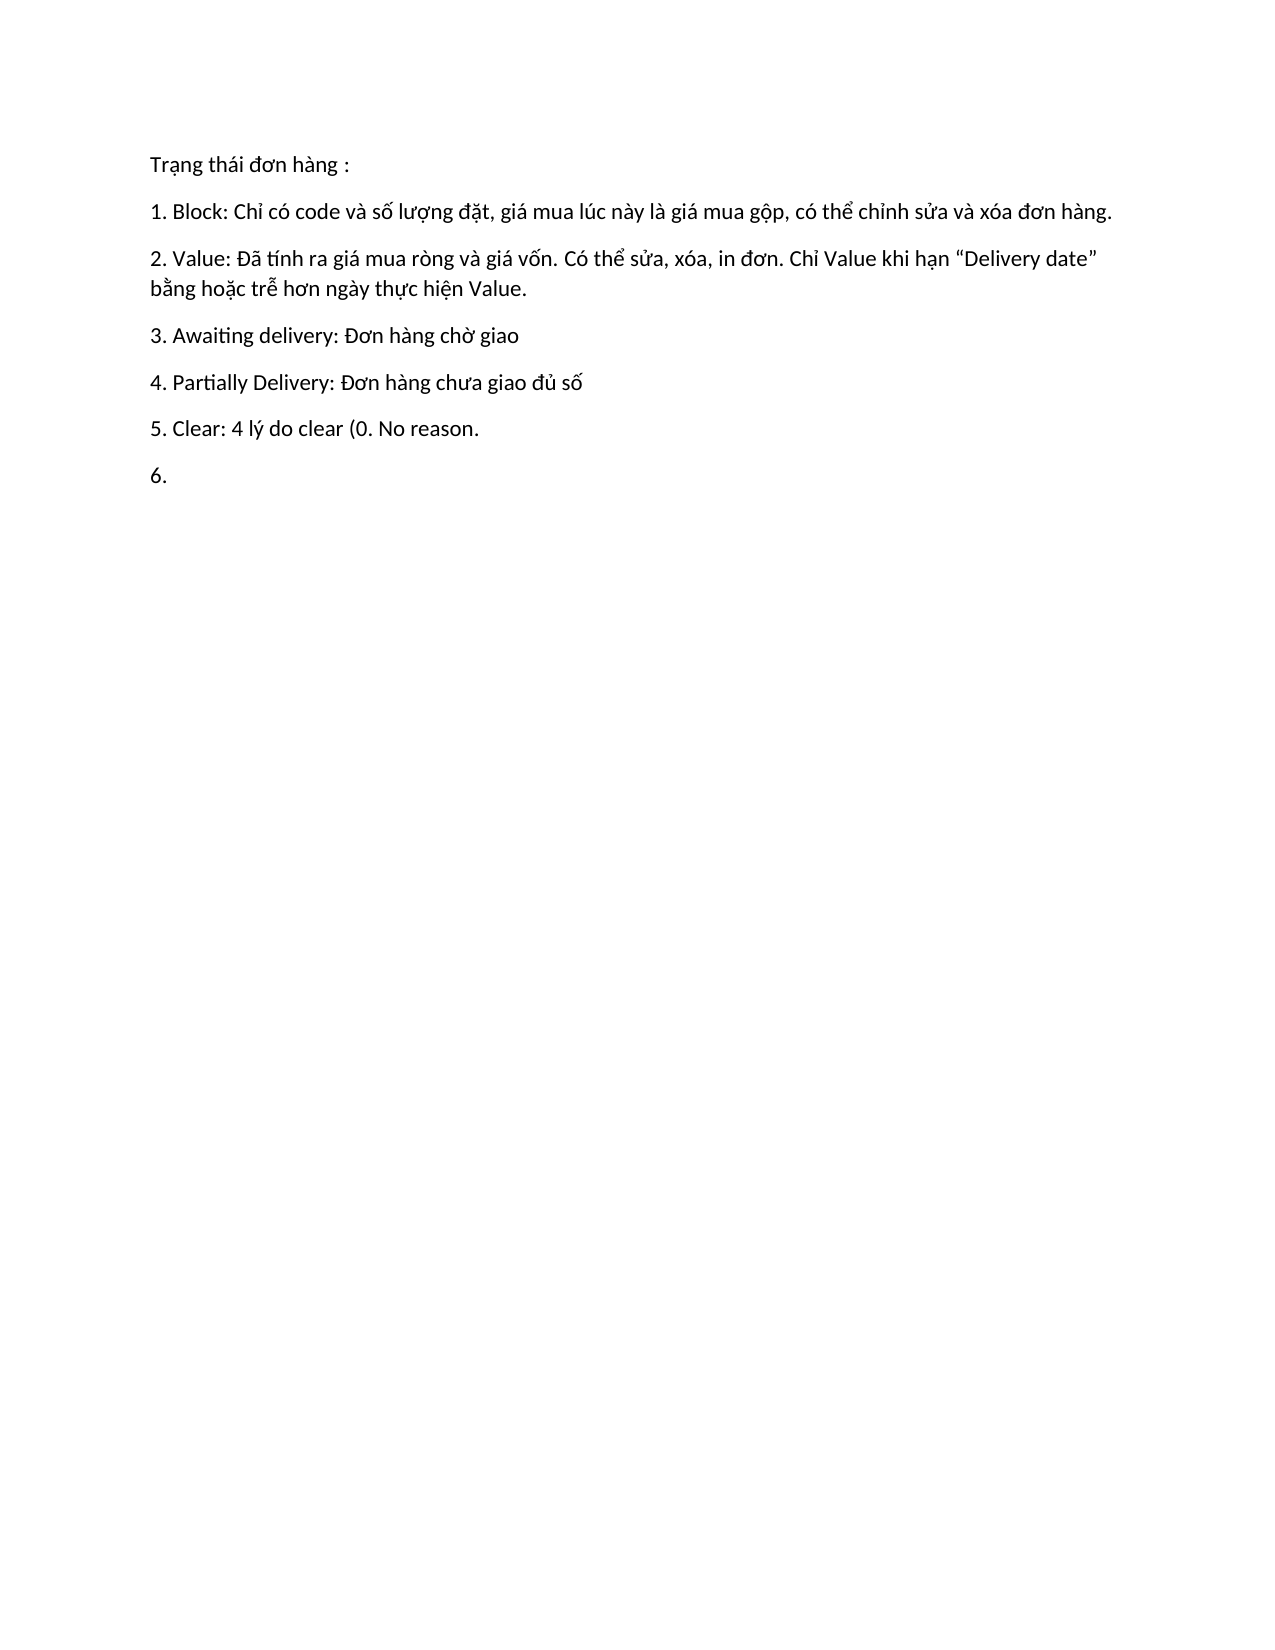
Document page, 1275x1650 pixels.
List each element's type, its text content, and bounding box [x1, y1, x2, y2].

text 6. [150, 461, 1125, 489]
text 5. Clear: 4 lý do clear (0. No reason. [150, 414, 1125, 443]
text 4. Partially Delivery: Đơn hàng chưa giao đủ số [150, 368, 1125, 396]
text 3. Awaiting delivery: Đơn hàng chờ giao [150, 321, 1125, 349]
text Trạng thái đơn hàng : [150, 150, 1125, 178]
text 1. Block: Chỉ có code và số lượng đặt, giá mua lúc này là giá mua gộp, có thể chỉnh sửa và xóa đơn hàng. [150, 197, 1125, 225]
text 2. Value: Đã tính ra giá mua ròng và giá vốn. Có thể sửa, xóa, in đơn. Chỉ Value khi hạn “Delivery date” bằng hoặc trễ hơn ngày thực hiện Value. [150, 244, 1125, 302]
